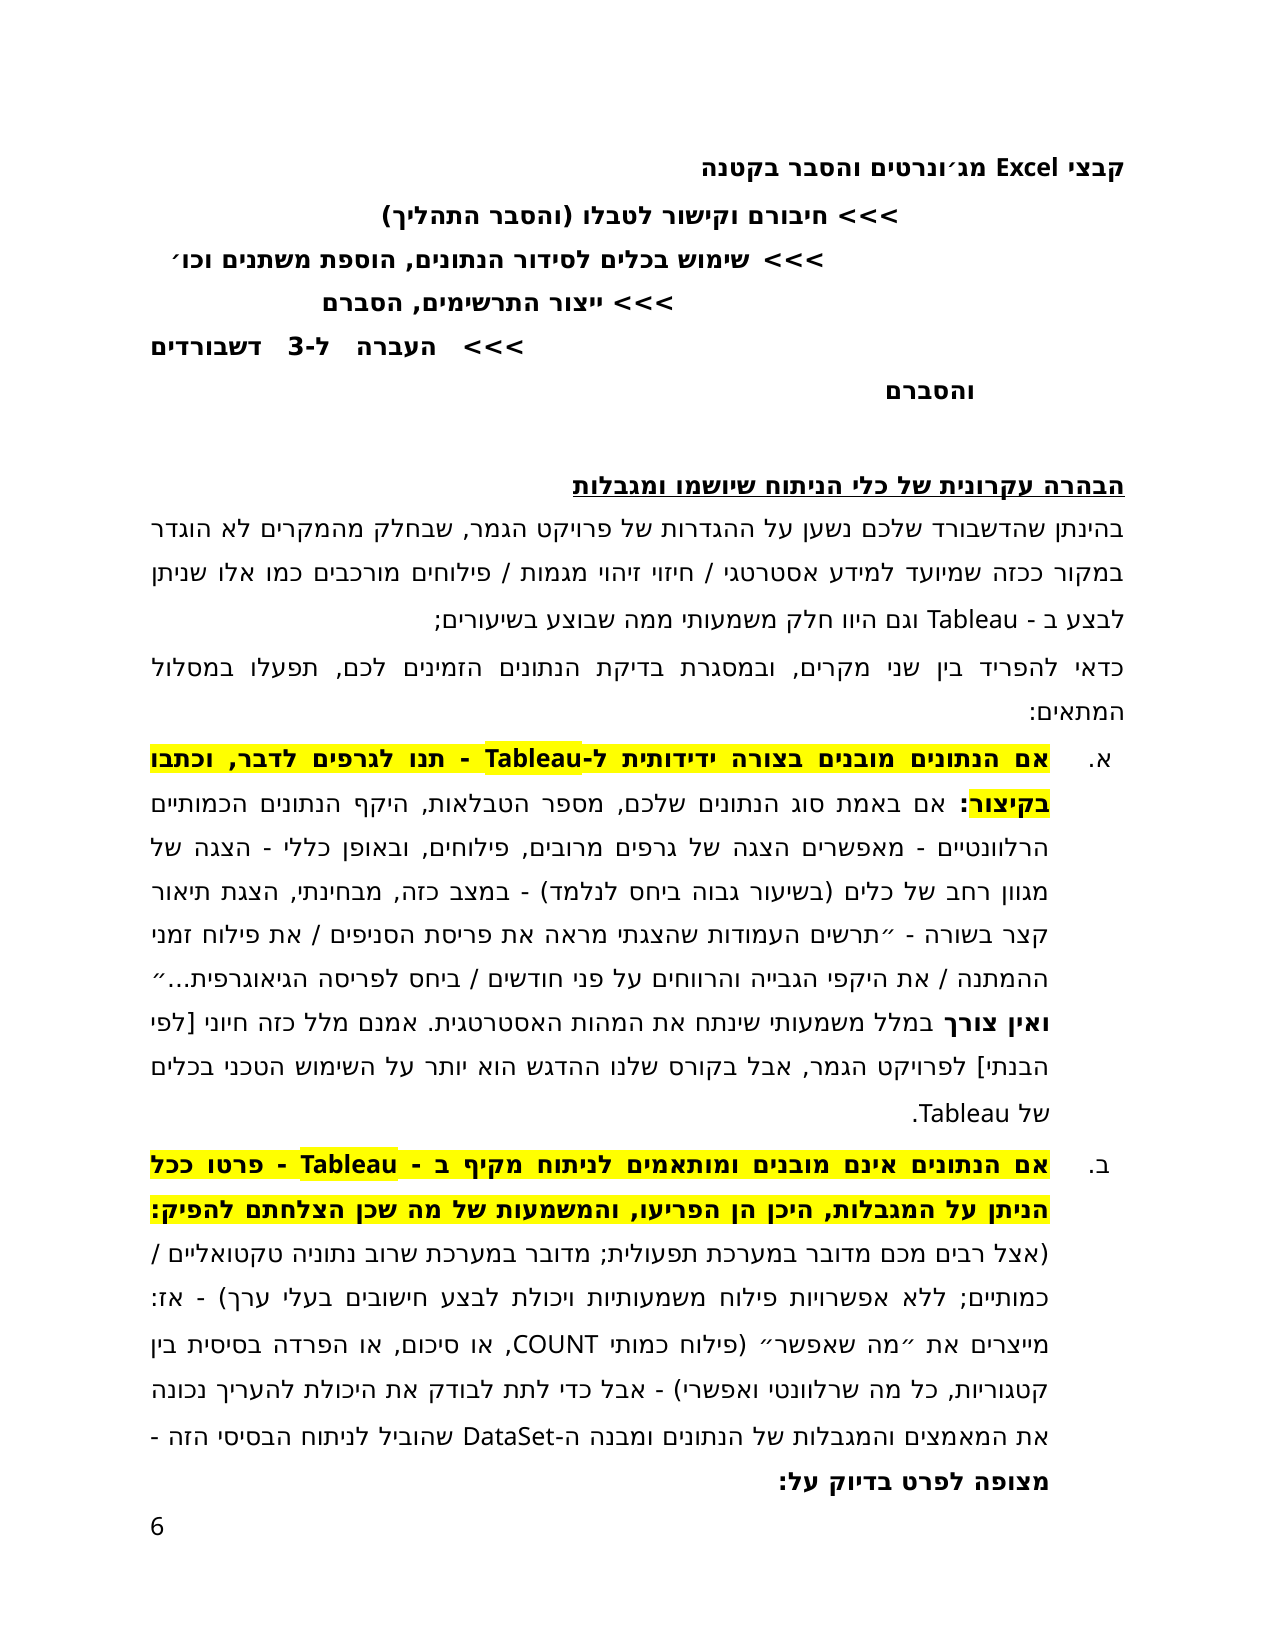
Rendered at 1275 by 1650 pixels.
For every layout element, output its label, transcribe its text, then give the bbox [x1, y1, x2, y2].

list אם הנתונים אינם מובנים ומותאמים לניתוח מקיף ב - Tableau - פרטו ככל הניתן על המגבלות, היכן הן הפריעו, והמשמעות של מה שכן הצלחתם להפיק: (אצל רבים מכם מדובר במערכת תפעולית; מדובר במערכת שרוב נתוניה טקטואליים / כמותיים; ללא אפשרויות פילוח משמעותיות ויכולת לבצע חישובים בעלי ערך) - אז: מייצרים את ״מה שאפשר״ (פילוח כמותי COUNT, או סיכום, או הפרדה בסיסית בין קטגוריות, כל מה שרלוונטי ואפשרי) - אבל כדי לתת לבודק את היכולת להעריך נכונה את המאמצים והמגבלות של הנתונים ומבנה ה-DataSet שהוביל לניתוח הבסיסי הזה - מצופה לפרט בדיוק על: [150, 1147, 1087, 1497]
text הבהרה עקרונית של כלי הניתוח שיושמו ומגבלות [150, 471, 1125, 500]
text >>> ייצור התרשימים, הסברם [150, 288, 975, 318]
text קבצי Excel מג׳ונרטים והסבר בקטנה [150, 150, 1125, 184]
text >>> שימוש בכלים לסידור הנתונים, הוספת משתנים וכו׳ [150, 245, 975, 274]
text בהינתן שהדשבורד שלכם נשען על ההגדרות של פרויקט הגמר, שבחלק מהמקרים לא הוגדר במקור ככזה שמיועד למידע אסטרטגי / חיזוי זיהוי מגמות / פילוחים מורכבים כמו אלו שניתן לבצע ב - Tableau וגם היוו חלק משמעותי ממה שבוצע בשיעורים; [150, 514, 1125, 636]
text כדאי להפריד בין שני מקרים, ובמסגרת בדיקת הנתונים הזמינים לכם, תפעלו במסלול המתאים: [150, 653, 1125, 726]
list אם הנתונים מובנים בצורה ידידותית ל-Tableau - תנו לגרפים לדבר, וכתבו בקיצור: אם באמת סוג הנתונים שלכם, מספר הטבלאות, היקף הנתונים הכמותיים הרלוונטיים - מאפשרים הצגה של גרפים מרובים, פילוחים, ובאופן כללי - הצגה של מגוון רחב של כלים (בשיעור גבוה ביחס לנלמד) - במצב כזה, מבחינתי, הצגת תיאור קצר בשורה - ״תרשים העמודות שהצגתי מראה את פריסת הסניפים / את פילוח זמני ההמתנה / את היקפי הגבייה והרווחים על פני חודשים / ביחס לפריסה הגיאוגרפית...״ ואין צורך במלל משמעותי שינתח את המהות האסטרטגית. אמנם מלל כזה חיוני [לפי הבנתי] לפרויקט הגמר, אבל בקורס שלנו ההדגש הוא יותר על השימוש הטכני בכלים של Tableau. [150, 741, 1087, 1129]
text >>> העברה ל-3 דשבורדים והסברם [150, 332, 975, 405]
text >>> חיבורם וקישור לטבלו (והסבר התהליך) [150, 201, 975, 230]
